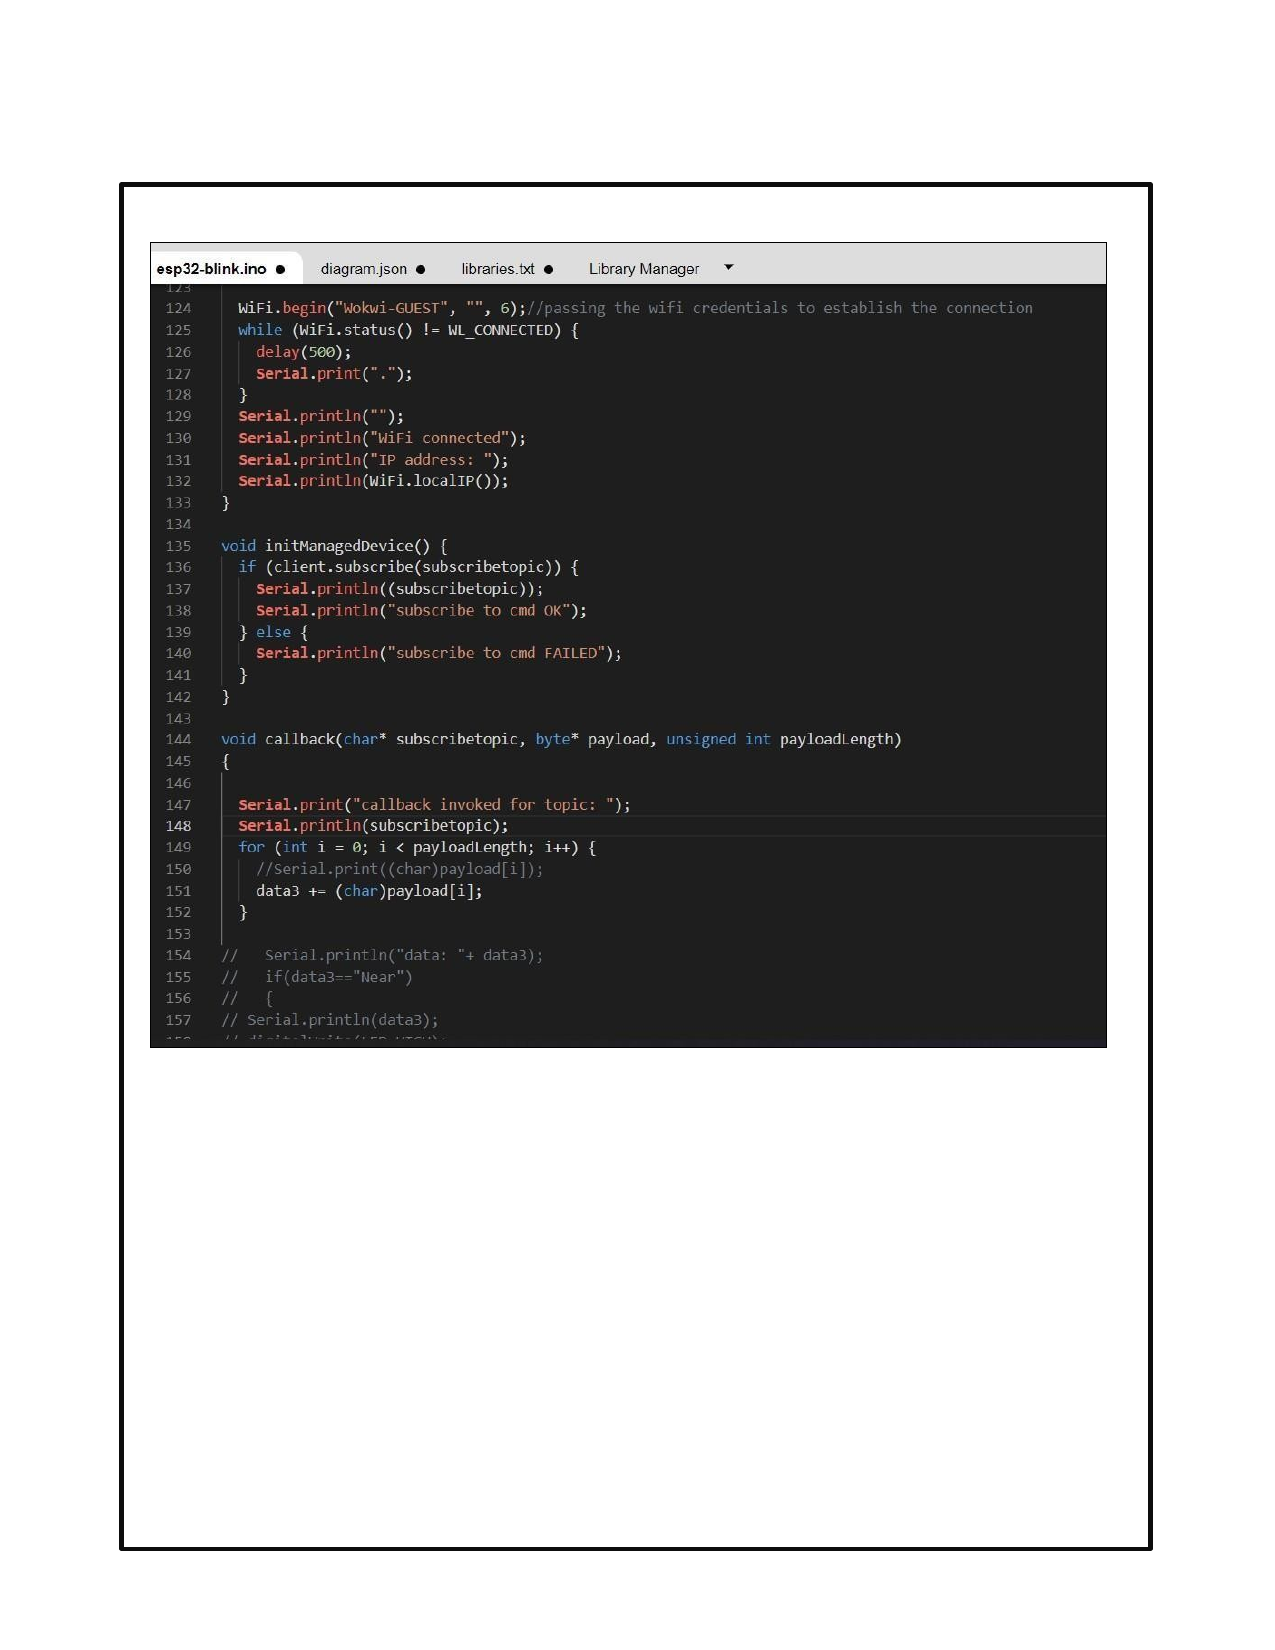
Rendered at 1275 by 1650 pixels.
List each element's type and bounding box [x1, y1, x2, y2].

picture [151, 243, 1106, 1047]
